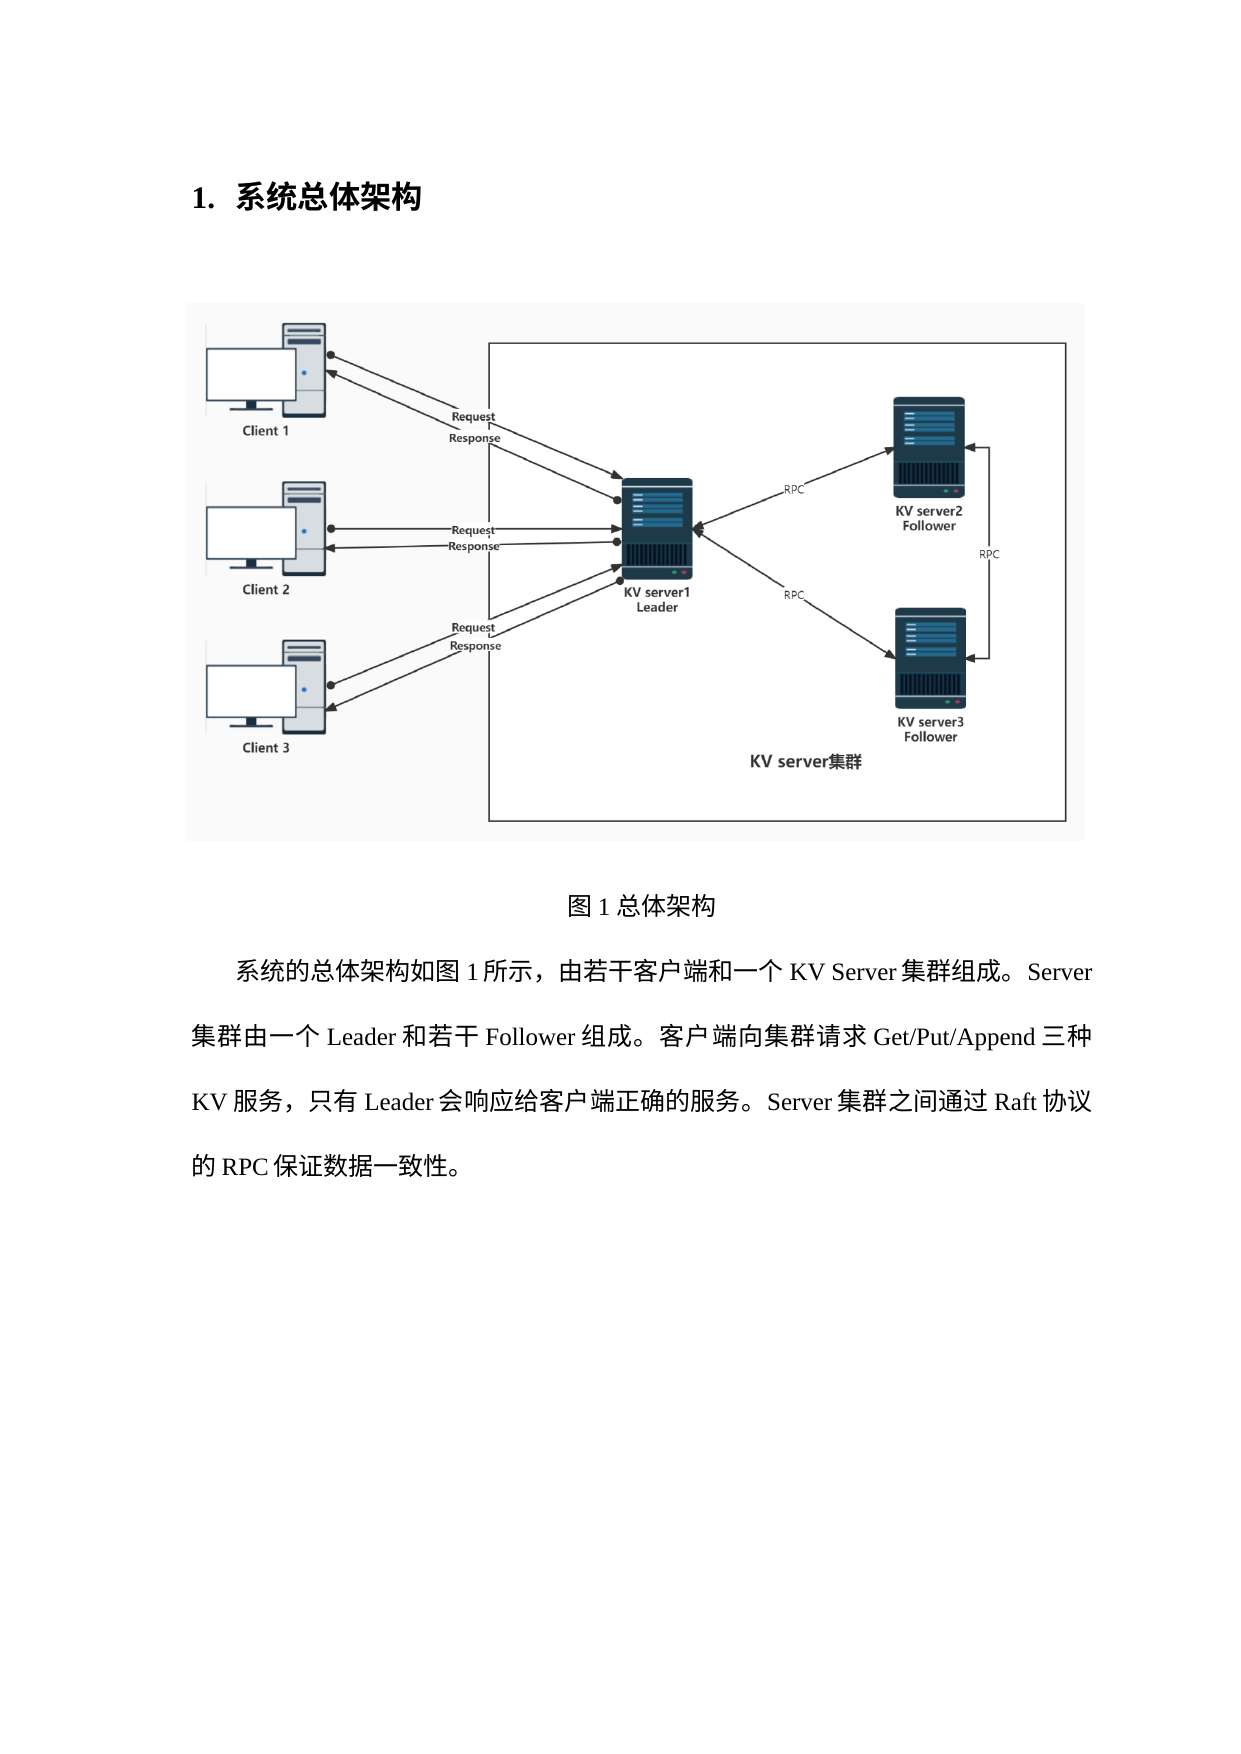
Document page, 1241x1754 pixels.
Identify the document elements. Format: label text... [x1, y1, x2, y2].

picture [185, 303, 1086, 841]
text 系统的总体架构如图1所示，由若干客户端和一个KV Server集群组成。Server集群由一个Leader和若干Follower组成。客户端向集群请求Get/Put/Append三种KV服务，只有Leader会响应给客户端正确的服务。Server集群之间通过Raft协议的RPC保证数据一致性。 [191, 937, 1092, 1197]
subtitle 系统总体架构 [191, 162, 1092, 227]
